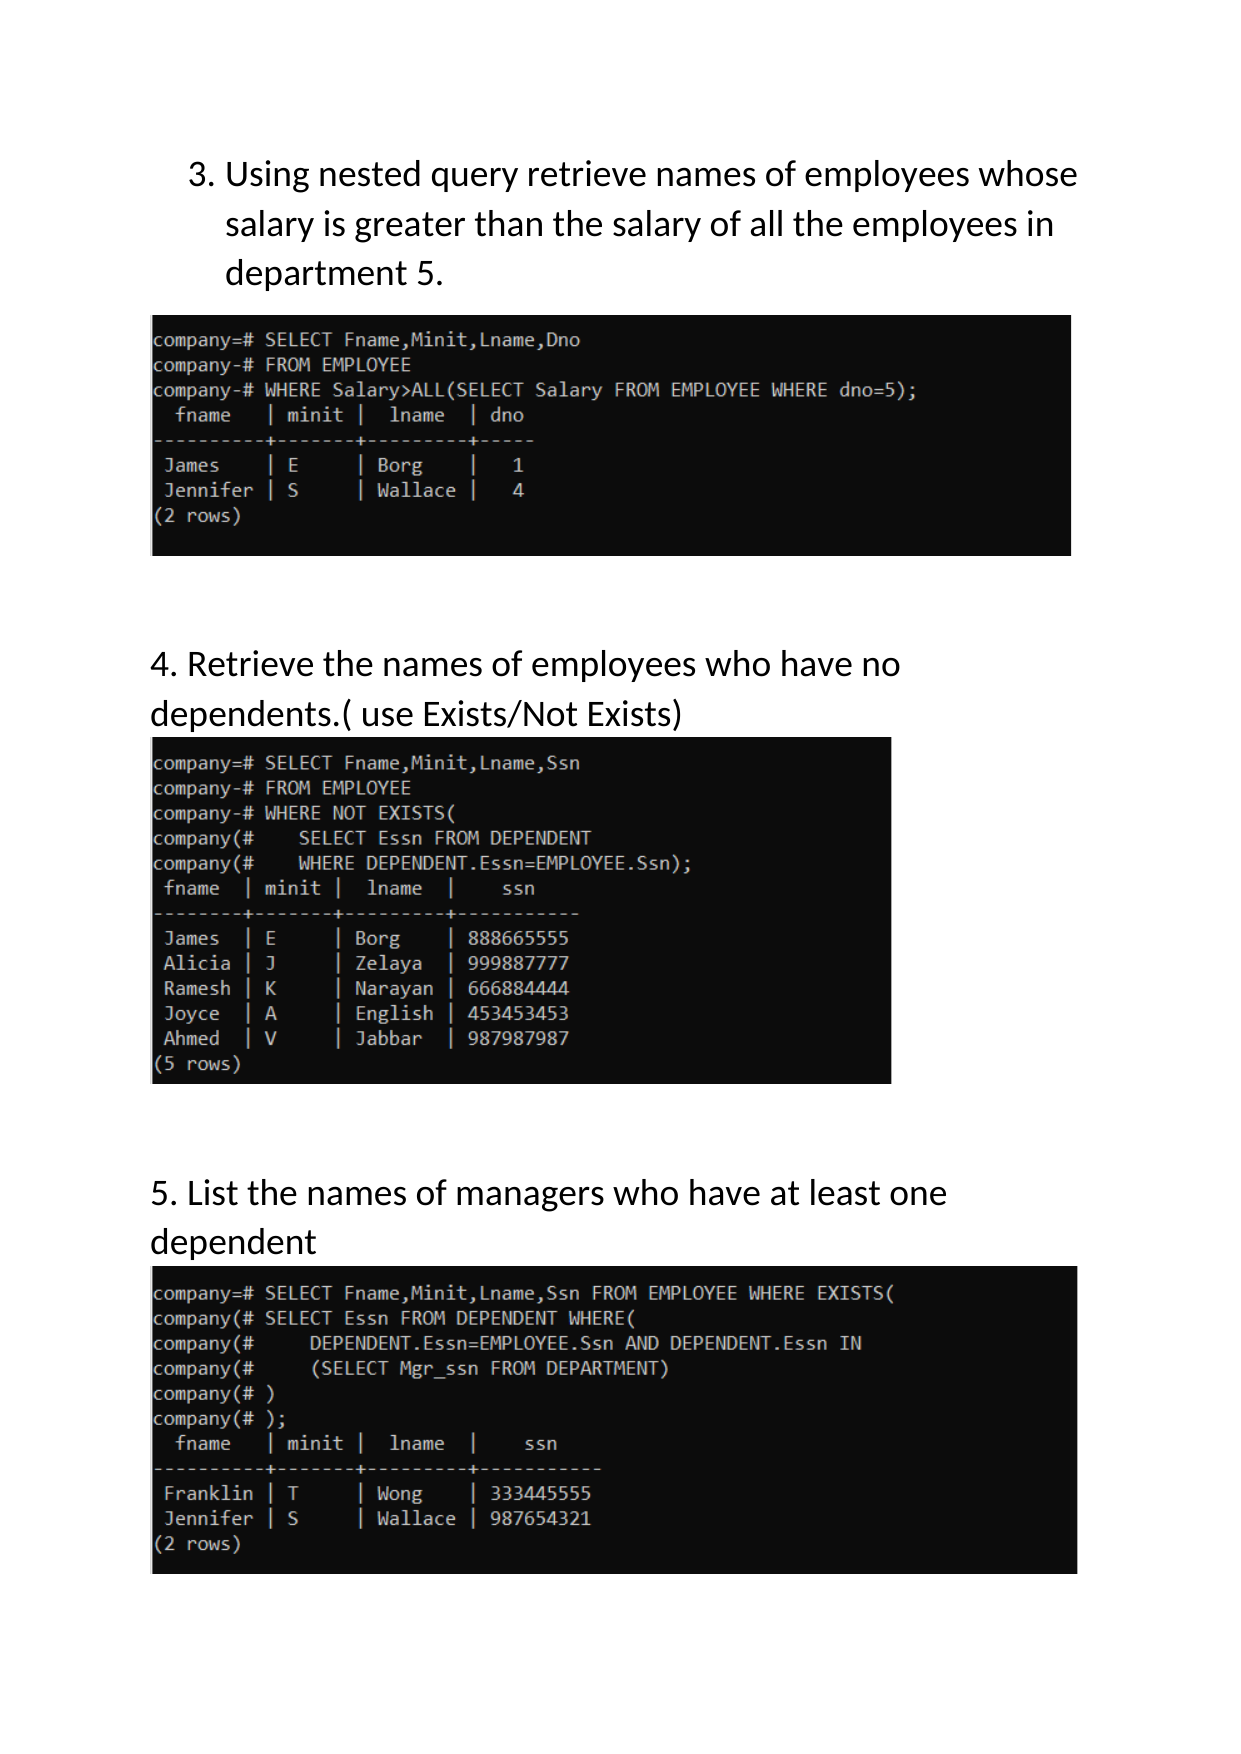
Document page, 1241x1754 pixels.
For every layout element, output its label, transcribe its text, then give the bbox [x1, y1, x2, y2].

picture [150, 737, 892, 1084]
picture [150, 315, 1072, 556]
list Using nested query retrieve names of employees whose salary is greater than the salary of all the employees in department 5. [187, 150, 1090, 295]
picture [150, 1266, 1078, 1574]
